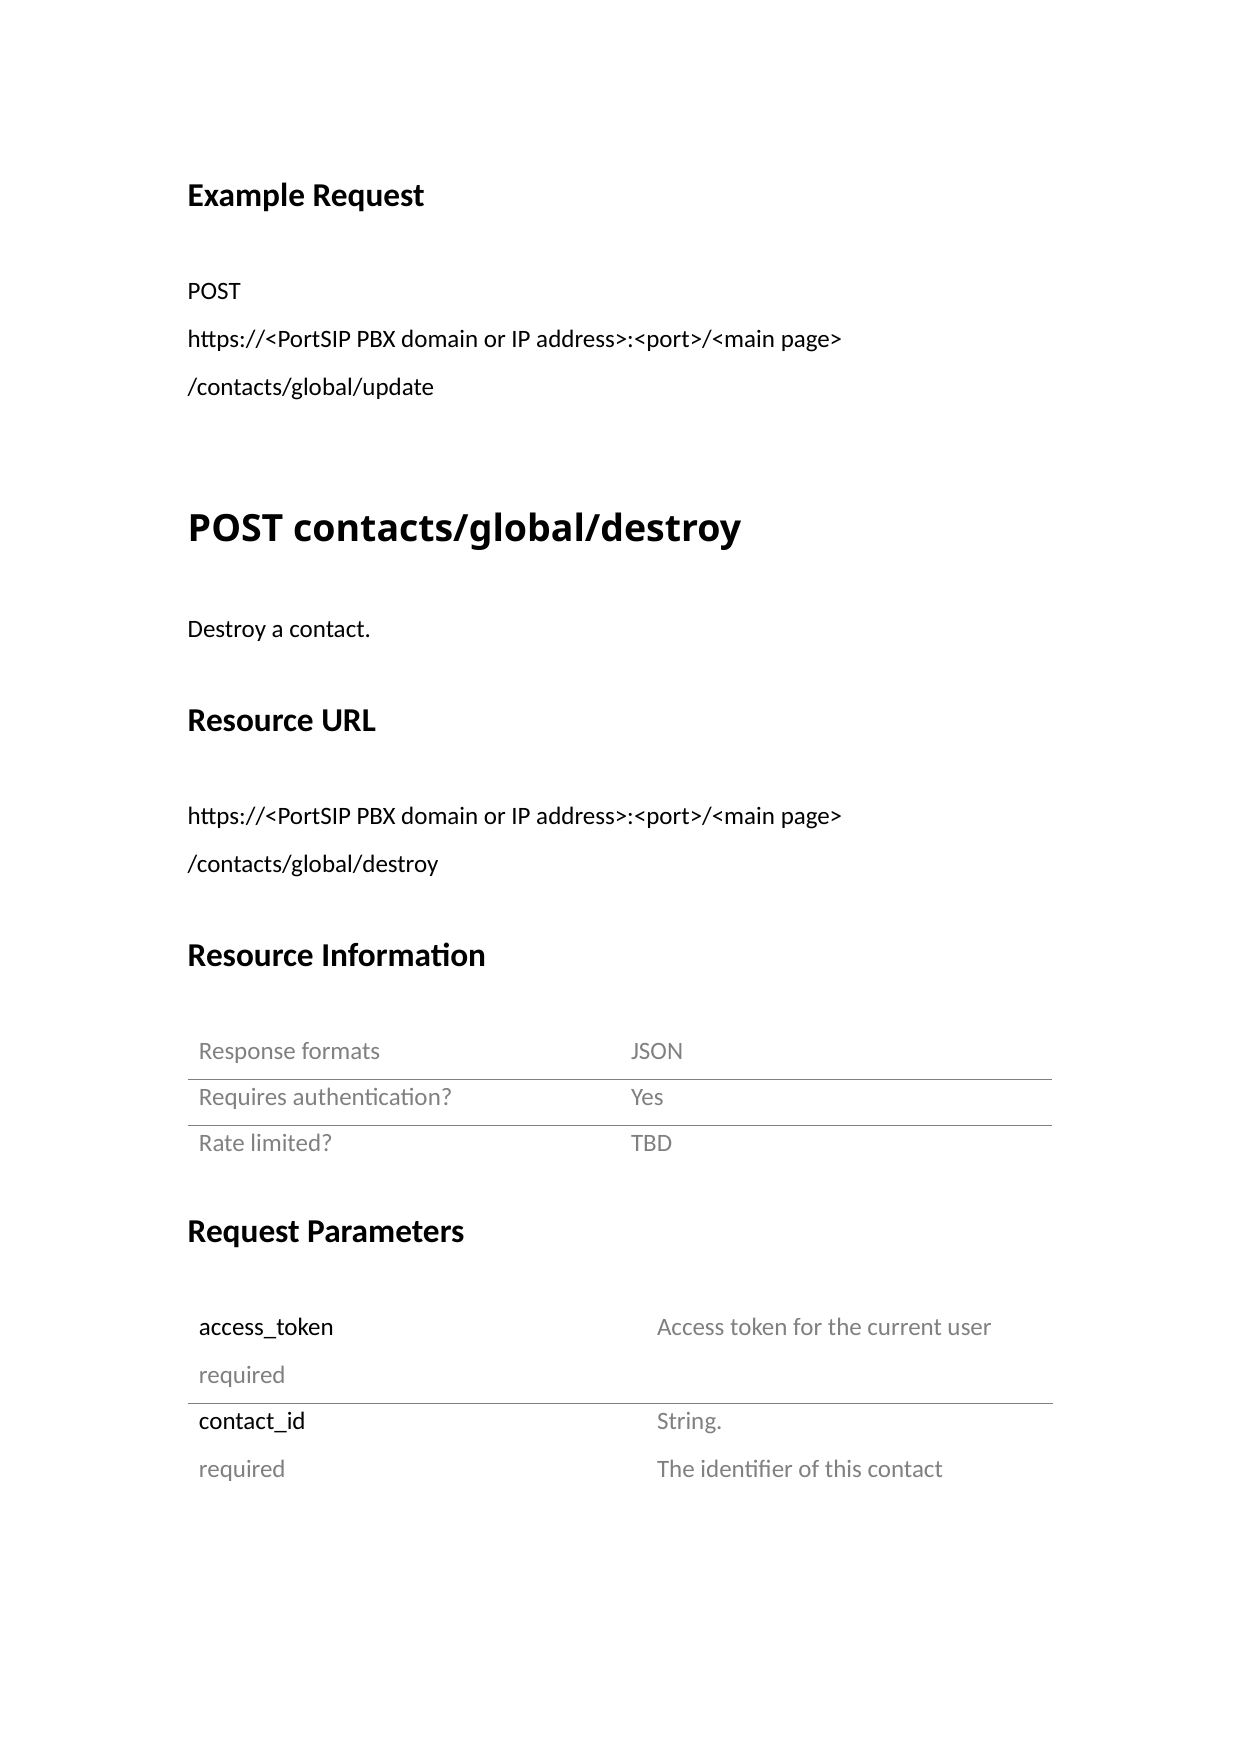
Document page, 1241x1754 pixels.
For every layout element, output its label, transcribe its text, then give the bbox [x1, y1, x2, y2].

table_cell String. The identifier of this contact [646, 1404, 1053, 1497]
text /contacts/global/destroy [187, 847, 1053, 879]
text Destroy a contact. [187, 612, 1053, 644]
text /contacts/global/update [187, 370, 1053, 402]
table_cell contact_id required [188, 1404, 646, 1497]
table_cell TBD [620, 1126, 1052, 1171]
table_header access_token required [188, 1311, 646, 1403]
table_header Response formats [188, 1034, 619, 1079]
subtitle POST contacts/global/destroy [187, 494, 1053, 559]
table_header Access token for the current user [646, 1311, 1053, 1403]
subtitle Request Parameters [187, 1198, 1053, 1263]
subtitle Example Request [187, 162, 1053, 227]
table_cell Yes [620, 1080, 1052, 1125]
table_cell Requires authentication? [188, 1080, 619, 1125]
table_cell Rate limited? [188, 1126, 619, 1171]
subtitle Resource Information [187, 922, 1053, 987]
text POST [187, 274, 1053, 307]
table_header JSON [620, 1034, 1052, 1079]
text https://<PortSIP PBX domain or IP address>:<port>/<main page> [187, 322, 1053, 354]
subtitle Resource URL [187, 687, 1053, 752]
text https://<PortSIP PBX domain or IP address>:<port>/<main page> [187, 799, 1053, 832]
